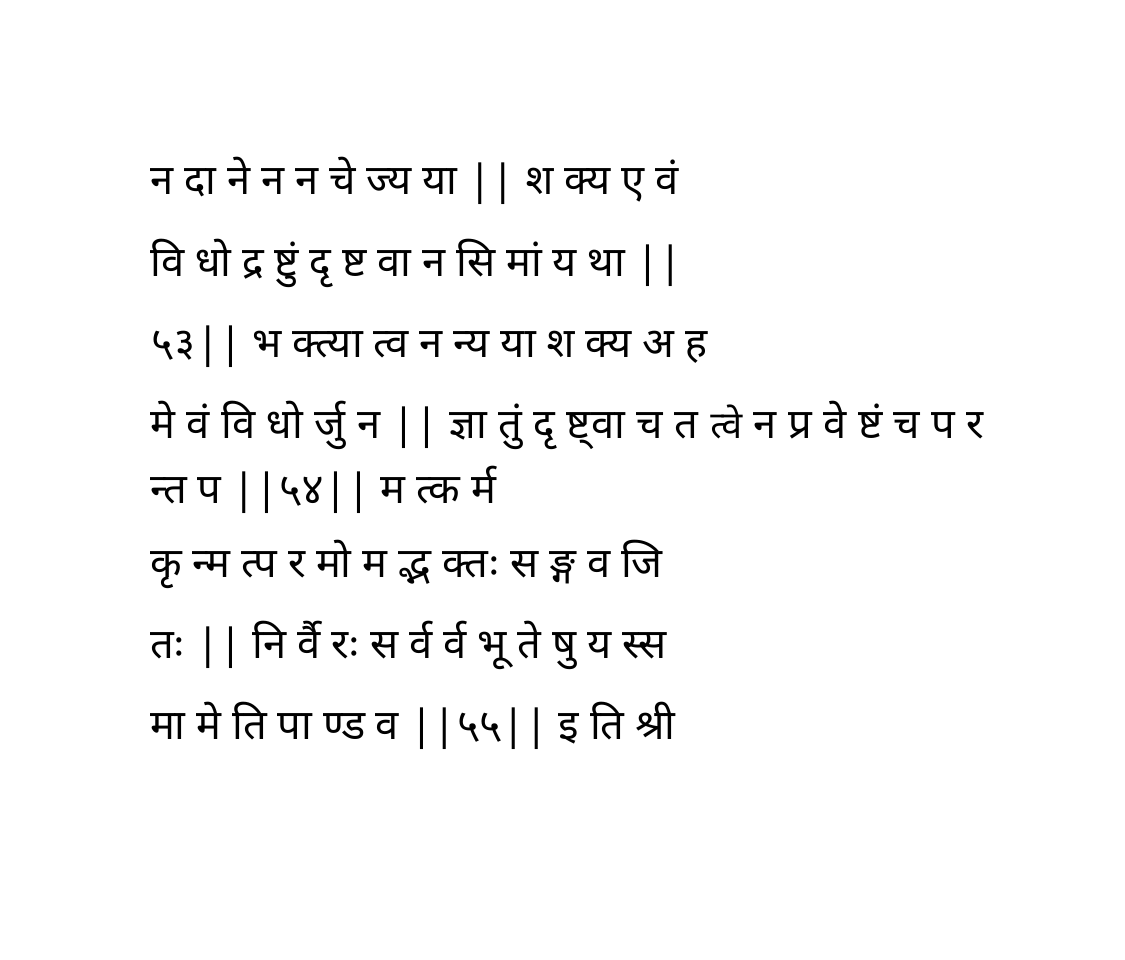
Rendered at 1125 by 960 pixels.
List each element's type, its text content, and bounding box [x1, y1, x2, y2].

text तः || नि र्वै रः स र्व र्व भू ते षु य स्स [150, 614, 984, 675]
text वि धो द्र ष्टुं दृ ष्ट वा न सि मां य था || [150, 231, 984, 293]
text मे वं वि धो र्जु न || ज्ञा तुं दृ ष्ट्वा च त त्वे न प्र वे ष्टं च प र न्त प ||५४|| म त्क र्म [150, 394, 984, 520]
text न दा ने न न चे ज्य या || श क्य ए वं [150, 150, 984, 212]
text मा मे ति पा ण्ड व ||५५|| इ ति श्री [150, 695, 984, 757]
text ५३|| भ क्त्या त्व न न्य या श क्य अ ह [150, 313, 984, 374]
text कृ न्म त्प र मो म द्भ क्तः स ङ्ग व जि [150, 540, 984, 594]
